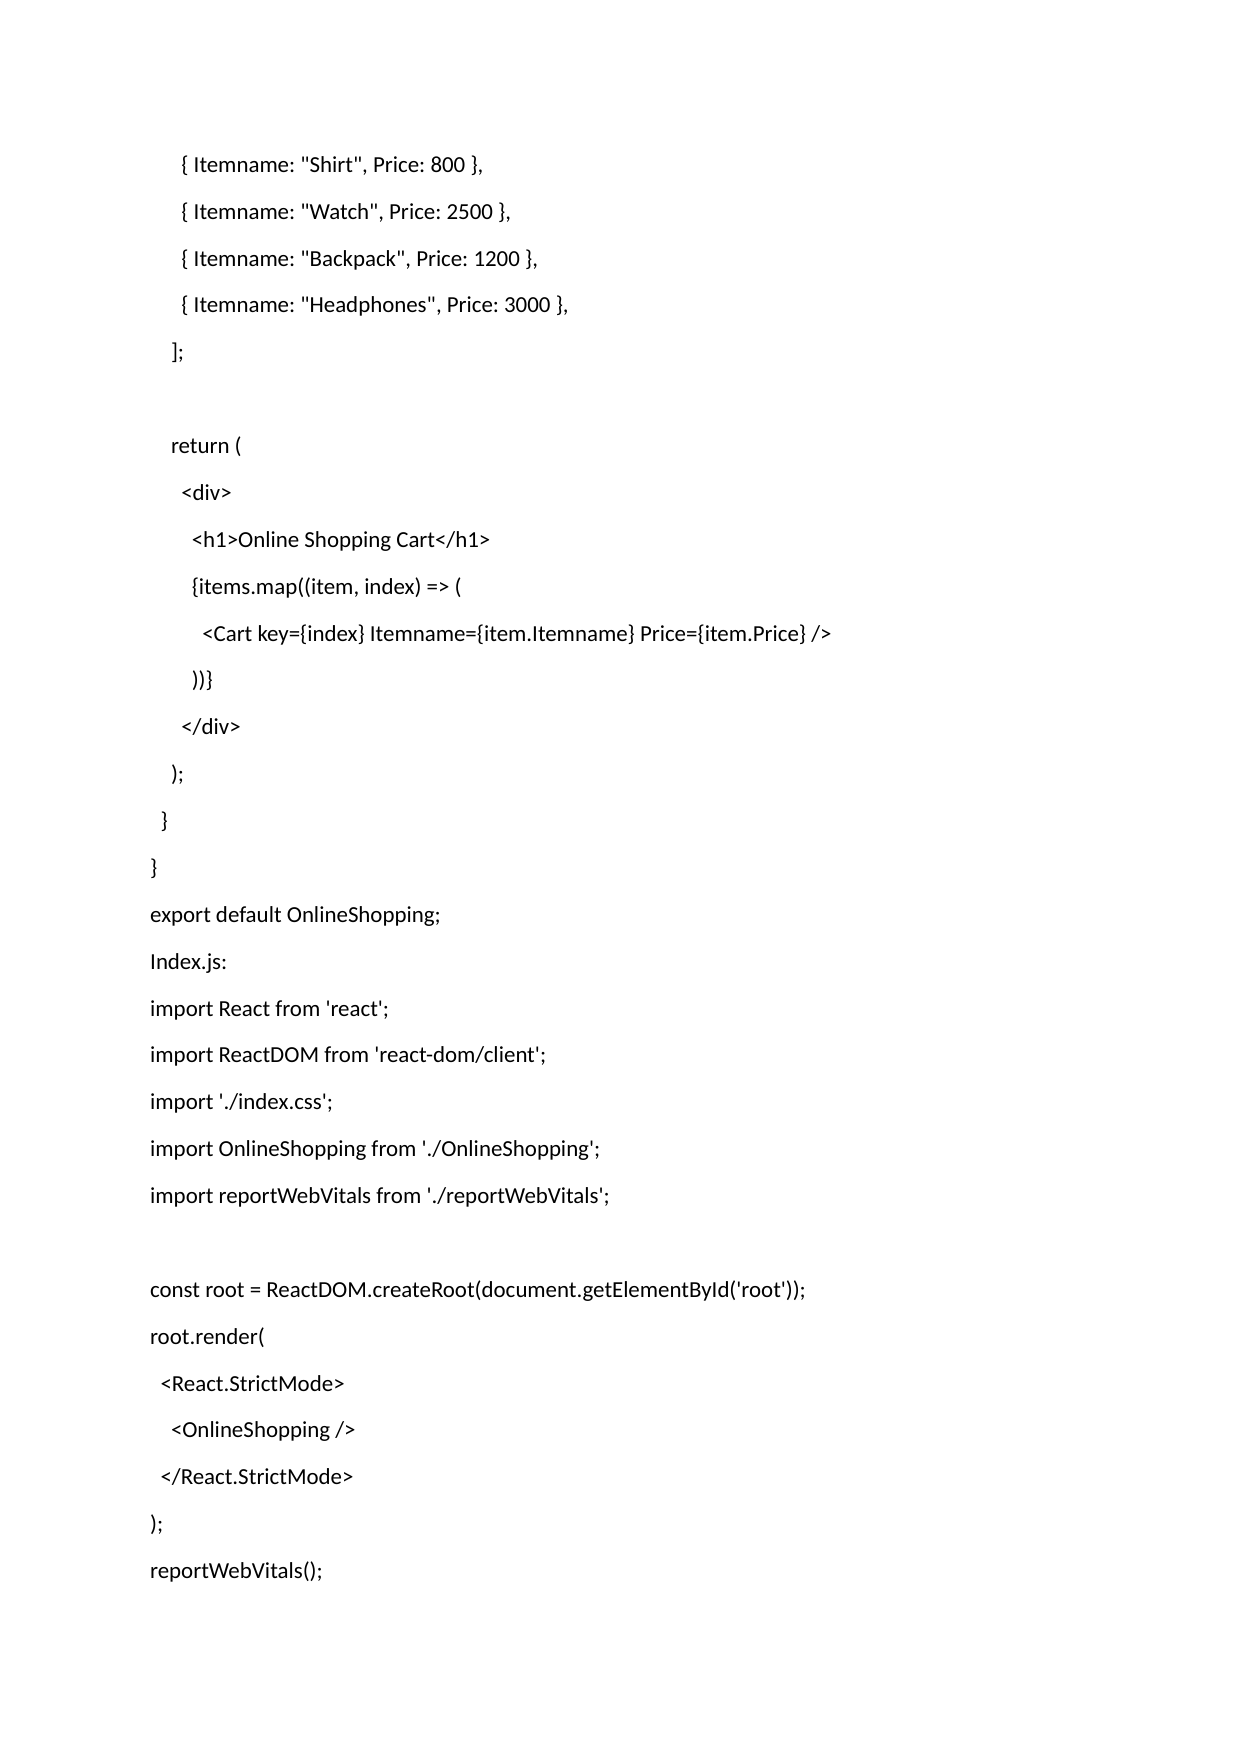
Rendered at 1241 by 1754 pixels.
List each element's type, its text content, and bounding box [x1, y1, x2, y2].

text return ( [150, 431, 1090, 459]
text <React.StrictMode> [150, 1369, 1090, 1397]
text reportWebVitals(); [150, 1556, 1090, 1584]
text root.render( [150, 1322, 1090, 1350]
text import OnlineShopping from './OnlineShopping'; [150, 1134, 1090, 1162]
text ]; [150, 337, 1090, 366]
text Index.js: [150, 947, 1090, 975]
text const root = ReactDOM.createRoot(document.getElementById('root')); [150, 1275, 1090, 1303]
text <h1>Online Shopping Cart</h1> [150, 525, 1090, 553]
text { Itemname: "Watch", Price: 2500 }, [150, 197, 1090, 225]
text import reportWebVitals from './reportWebVitals'; [150, 1181, 1090, 1209]
text ); [150, 1509, 1090, 1537]
text } [150, 853, 1090, 881]
text { Itemname: "Shirt", Price: 800 }, [150, 150, 1090, 178]
text <div> [150, 478, 1090, 506]
text {items.map((item, index) => ( [150, 572, 1090, 600]
text } [150, 806, 1090, 834]
text import ReactDOM from 'react-dom/client'; [150, 1041, 1090, 1069]
text ); [150, 759, 1090, 787]
text import './index.css'; [150, 1087, 1090, 1116]
text { Itemname: "Backpack", Price: 1200 }, [150, 244, 1090, 272]
text ))} [150, 666, 1090, 694]
text { Itemname: "Headphones", Price: 3000 }, [150, 291, 1090, 319]
text <OnlineShopping /> [150, 1416, 1090, 1444]
text <Cart key={index} Itemname={item.Itemname} Price={item.Price} /> [150, 619, 1090, 647]
text export default OnlineShopping; [150, 900, 1090, 928]
text </div> [150, 712, 1090, 741]
text </React.StrictMode> [150, 1462, 1090, 1491]
text import React from 'react'; [150, 994, 1090, 1022]
